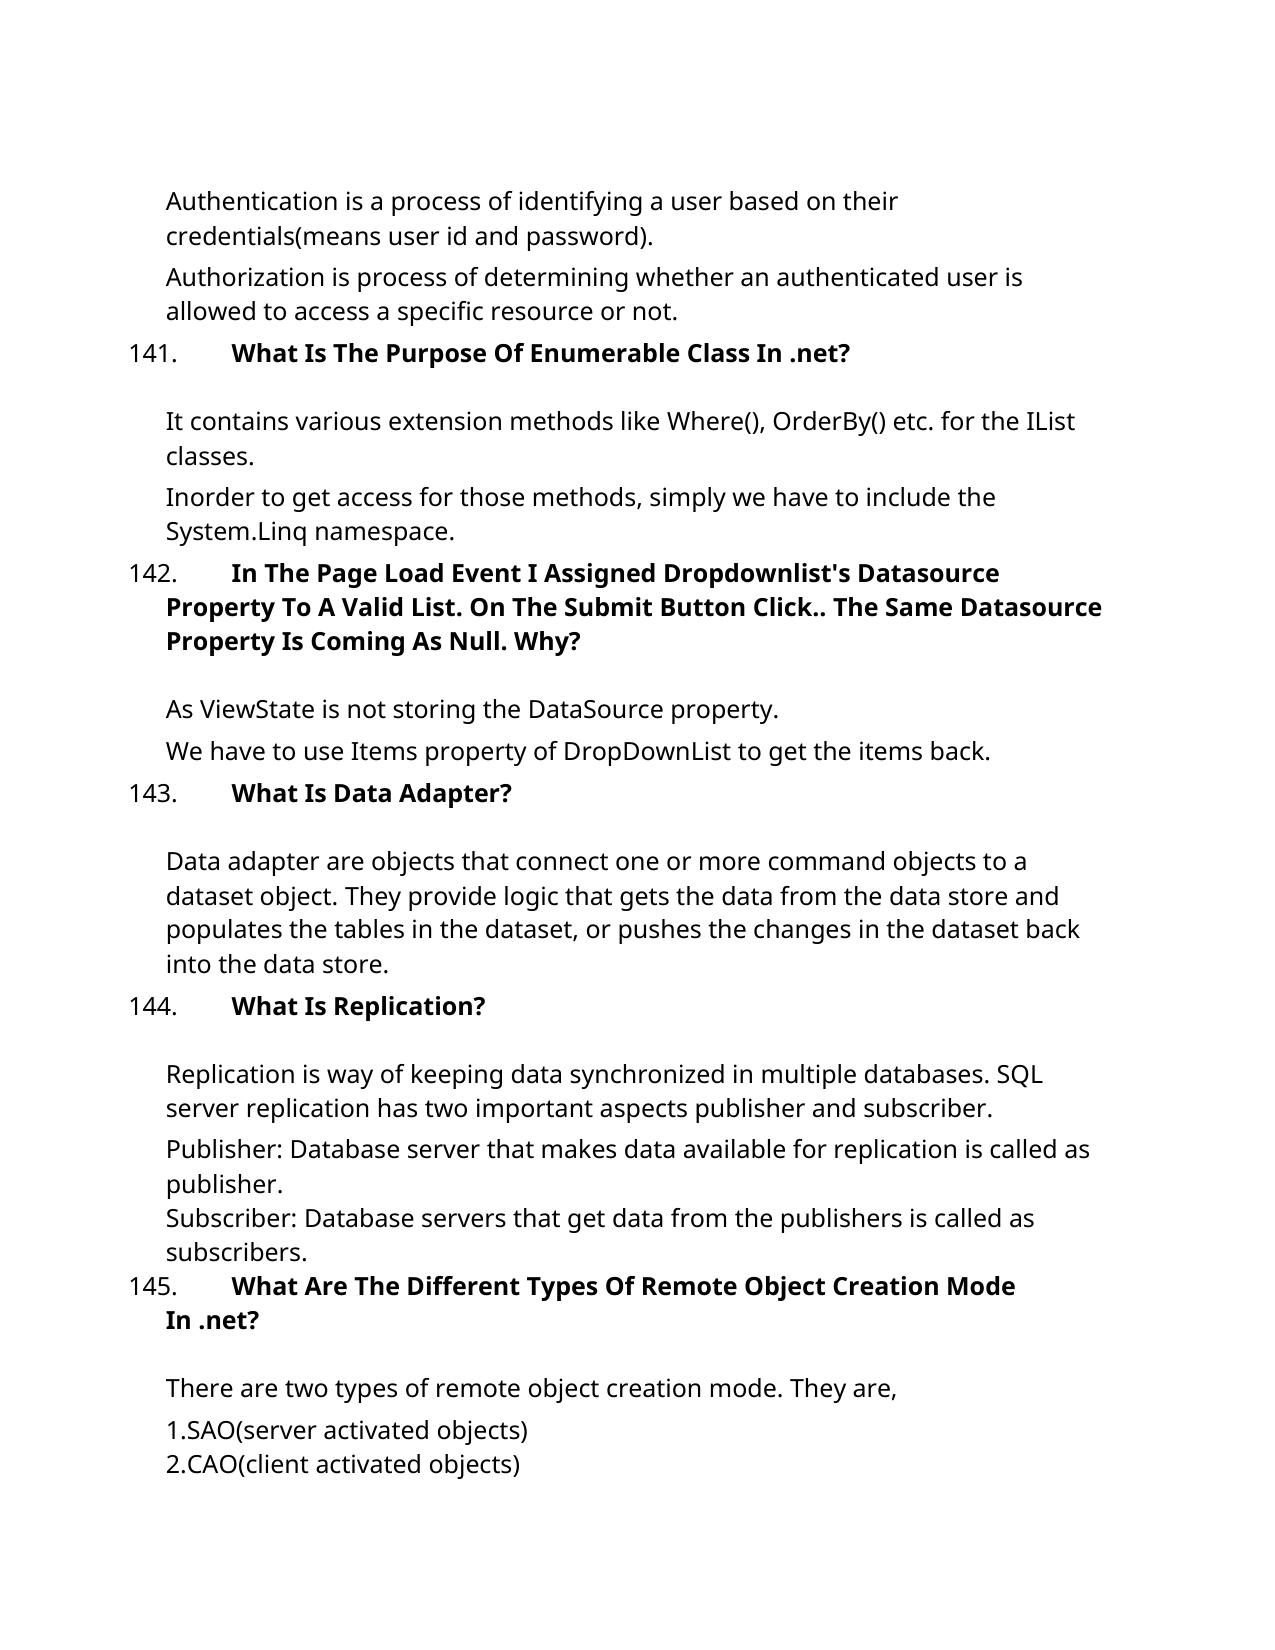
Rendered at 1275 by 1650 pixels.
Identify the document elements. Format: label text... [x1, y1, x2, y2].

text Data adapter are objects that connect one or more command objects to a dataset object. They provide logic that gets the data from the data store and populates the tables in the dataset, or pushes the changes in the dataset back into the data store. [166, 844, 1109, 980]
text As ViewState is not storing the DataSource property. [166, 692, 1109, 726]
list What Are The Different Types Of Remote Object Creation Mode In .net? [128, 1268, 1109, 1337]
text There are two types of remote object creation mode. They are, [166, 1371, 1109, 1405]
text Replication is way of keeping data synchronized in multiple databases. SQL server replication has two important aspects publisher and subscriber. [166, 1056, 1109, 1124]
text We have to use Items property of DropDownList to get the items back. [166, 734, 1109, 768]
list What Is The Purpose Of Enumerable Class In .net? [128, 336, 1109, 370]
text Authentication is a process of identifying a user based on their credentials(means user id and password). [166, 184, 1109, 252]
text Authorization is process of determining whether an authenticated user is allowed to access a specific resource or not. [166, 260, 1109, 328]
text Publisher: Database server that makes data available for replication is called as publisher. Subscriber: Database servers that get data from the publishers is called as subscribers. [166, 1132, 1109, 1268]
list In The Page Load Event I Assigned Dropdownlist's Datasource Property To A Valid List. On The Submit Button Click.. The Same Datasource Property Is Coming As Null. Why? [128, 556, 1109, 658]
text 1.SAO(server activated objects) 2.CAO(client activated objects) [166, 1412, 1109, 1481]
list What Is Replication? [128, 988, 1109, 1022]
list What Is Data Adapter? [128, 776, 1109, 810]
text It contains various extension methods like Where(), OrderBy() etc. for the IList classes. [166, 404, 1109, 472]
text Inorder to get access for those methods, simply we have to include the System.Linq namespace. [166, 480, 1109, 548]
